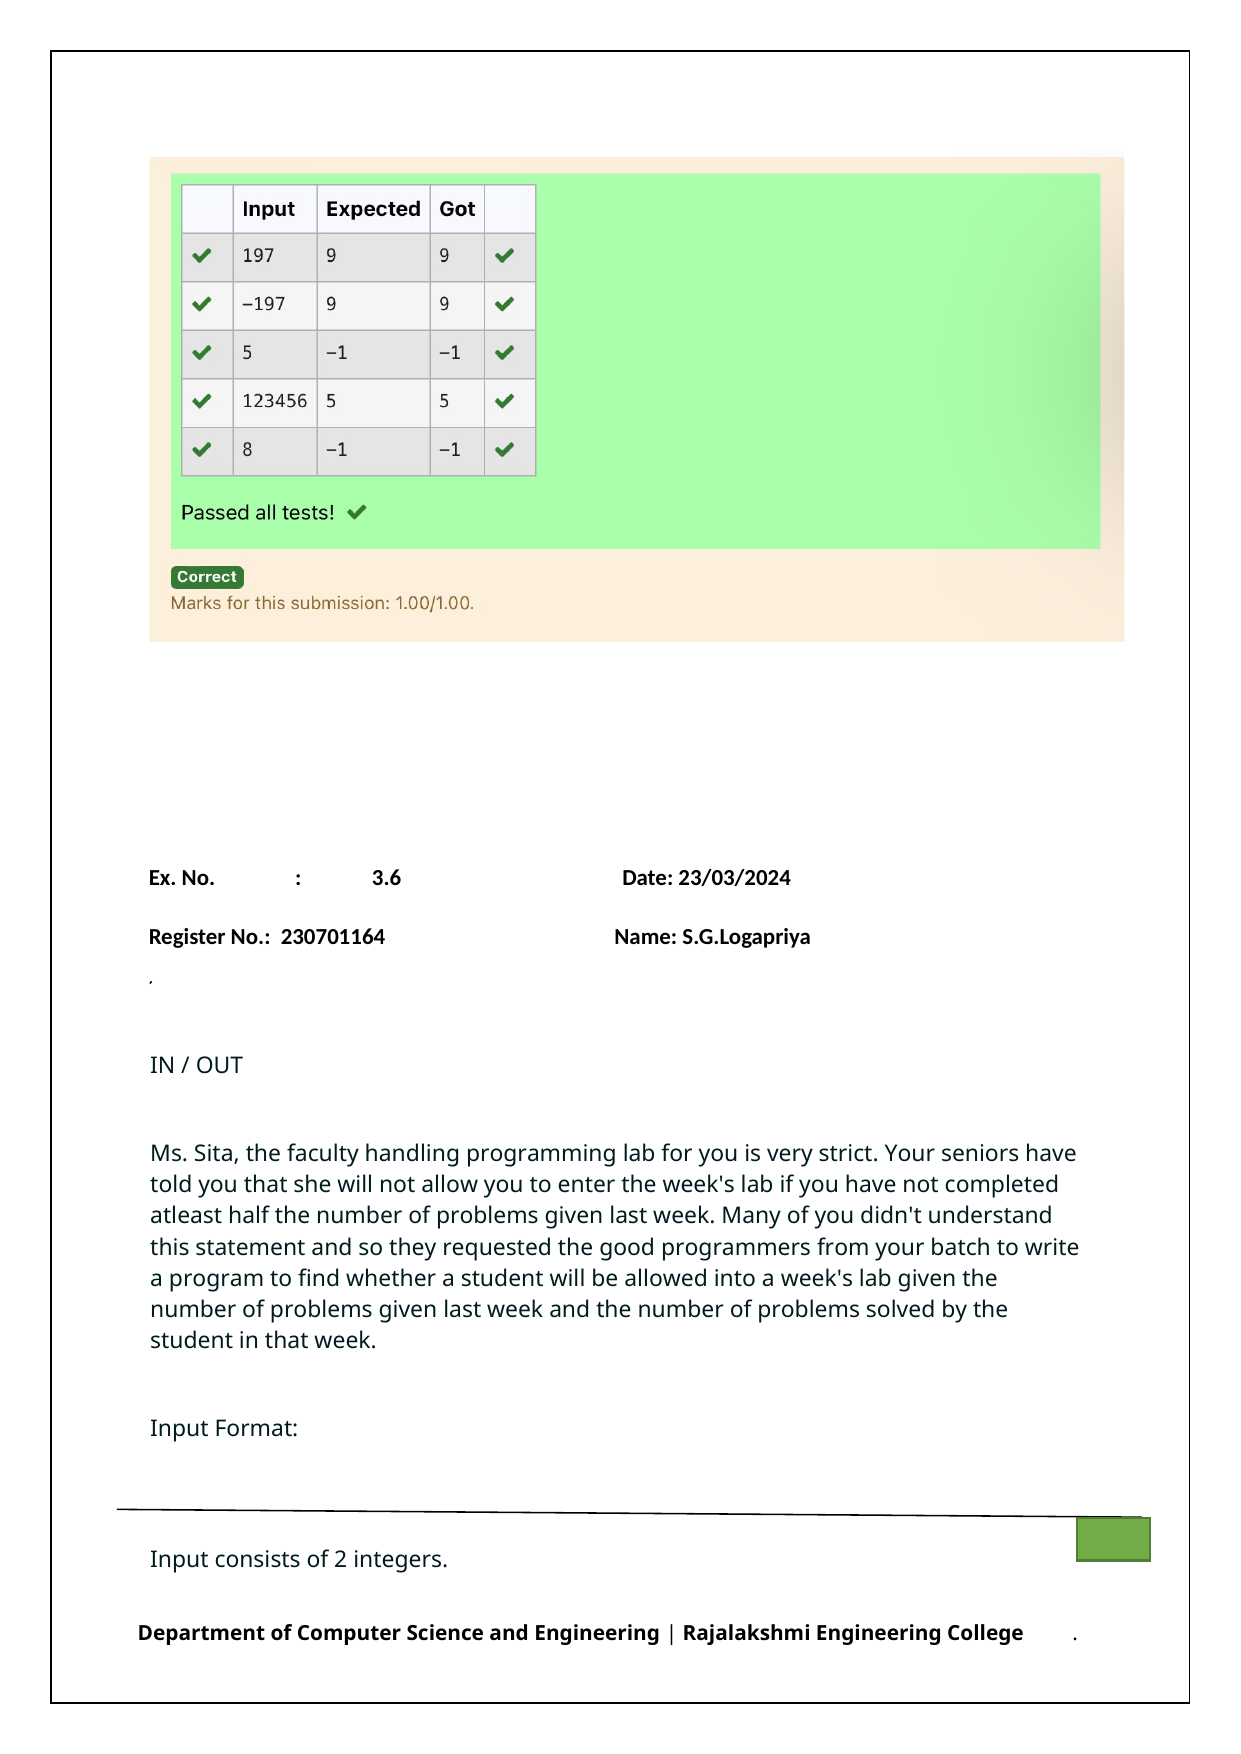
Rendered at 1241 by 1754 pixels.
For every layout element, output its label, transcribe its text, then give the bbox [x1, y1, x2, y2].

picture [149, 150, 1125, 642]
text Ms. Sita, the faculty handling programming lab for you is very strict. Your seniors have told you that she will not allow you to enter the week's lab if you have not completed atleast half the number of problems given last week. Many of you didn't understand this statement and so they requested the good programmers from your batch to write a program to find whether a student will be allowed into a week's lab given the number of problems given last week and the number of problems solved by the student in that week. [150, 1137, 1090, 1355]
text Input Format: [150, 1412, 1090, 1443]
text Register No.: 230701164 Name: S.G.Logapriya [148, 922, 1090, 950]
text IN / OUT [150, 1049, 1090, 1080]
text Input consists of 2 integers. [150, 1543, 1090, 1574]
text Ex. No. : 3.6 Date: 23/03/2024 [148, 863, 1090, 891]
